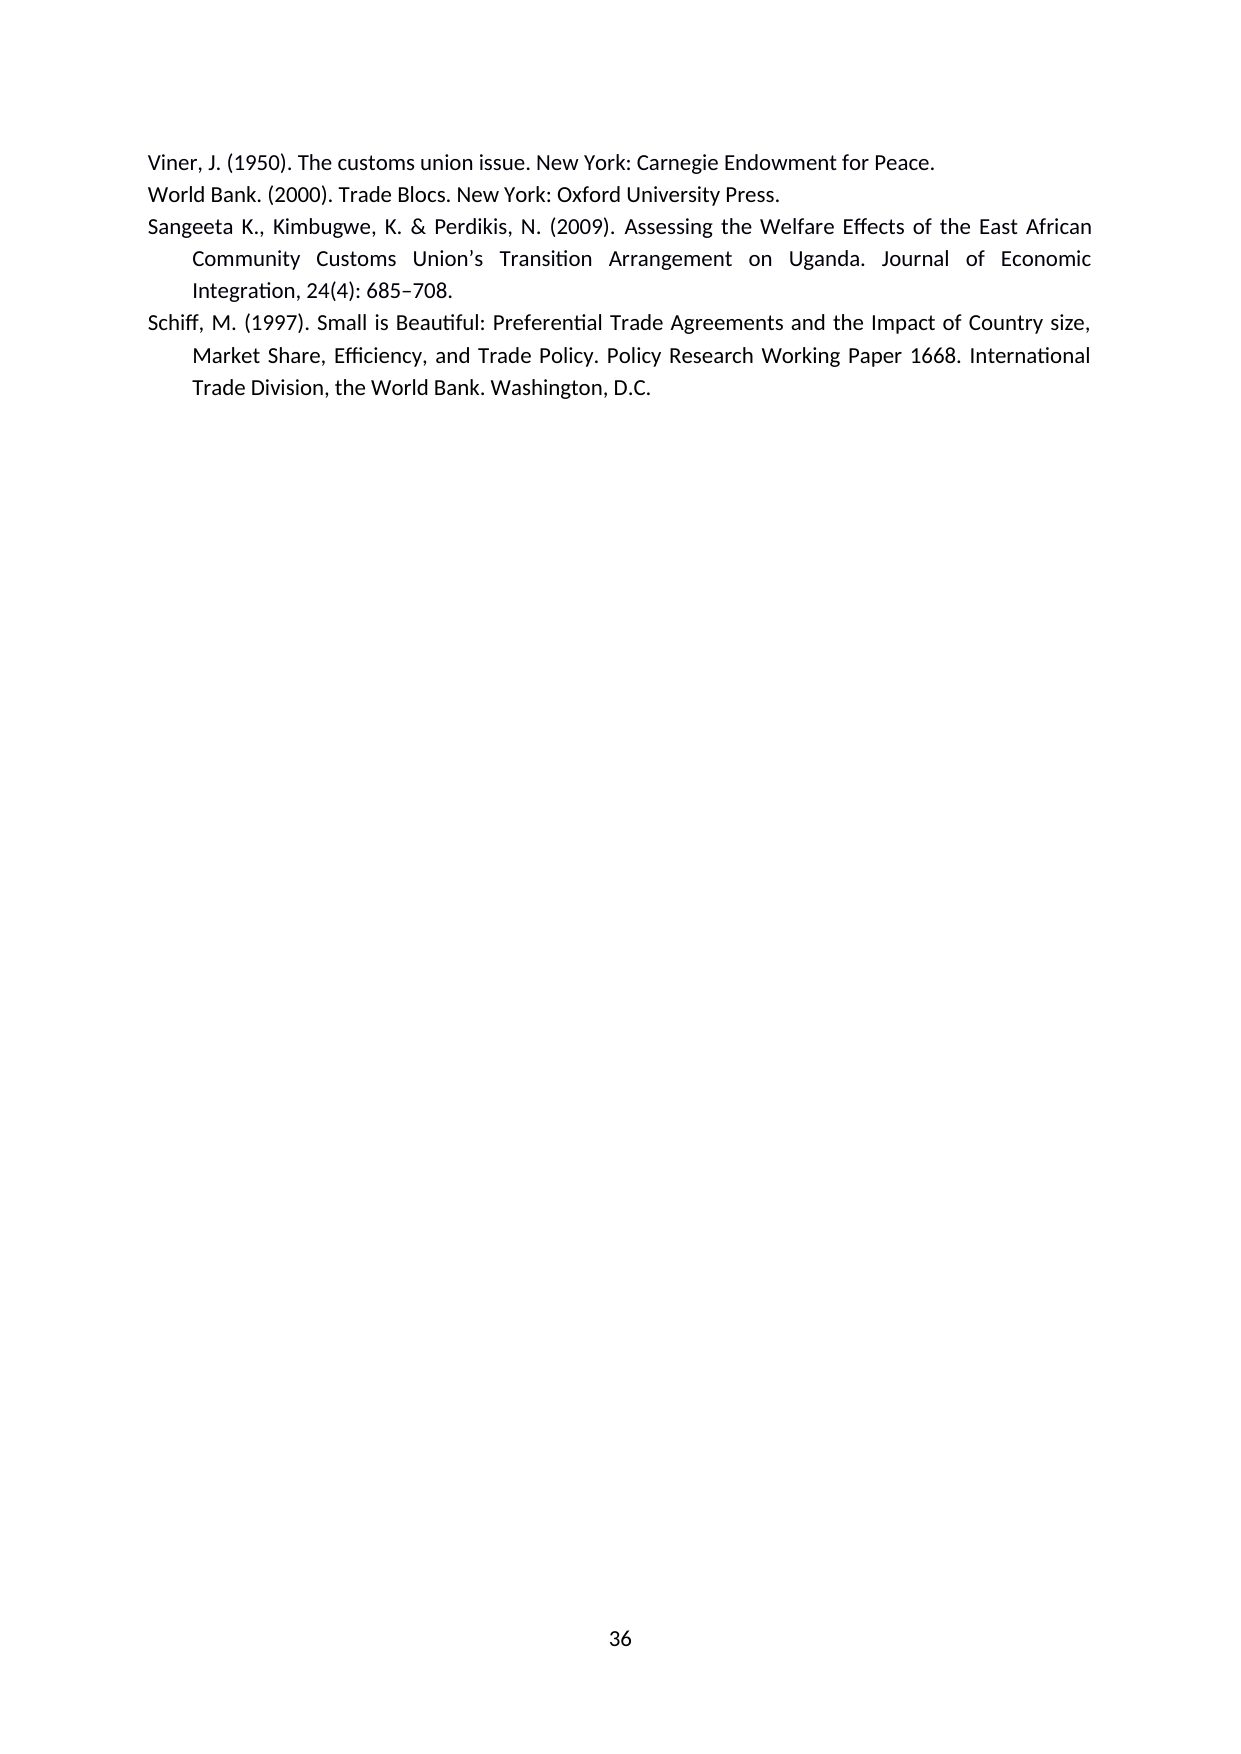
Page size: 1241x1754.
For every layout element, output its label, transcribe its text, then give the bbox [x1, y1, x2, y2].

text Schiff, M. (1997). Small is Beautiful: Preferential Trade Agreements and the Impact of Country size, Market Share, Efficiency, and Trade Policy. Policy Research Working Paper 1668. International Trade Division, the World Bank. Washington, D.C. [148, 308, 1093, 401]
text Viner, J. (1950). The customs union issue. New York: Carnegie Endowment for Peace. [148, 148, 1093, 176]
text World Bank. (2000). Trade Blocs. New York: Oxford University Press. [148, 180, 1093, 208]
text Sangeeta K., Kimbugwe, K. & Perdikis, N. (2009). Assessing the Welfare Effects of the East African Community Customs Union’s Transition Arrangement on Uganda. Journal of Economic Integration, 24(4): 685–708. [148, 212, 1093, 304]
